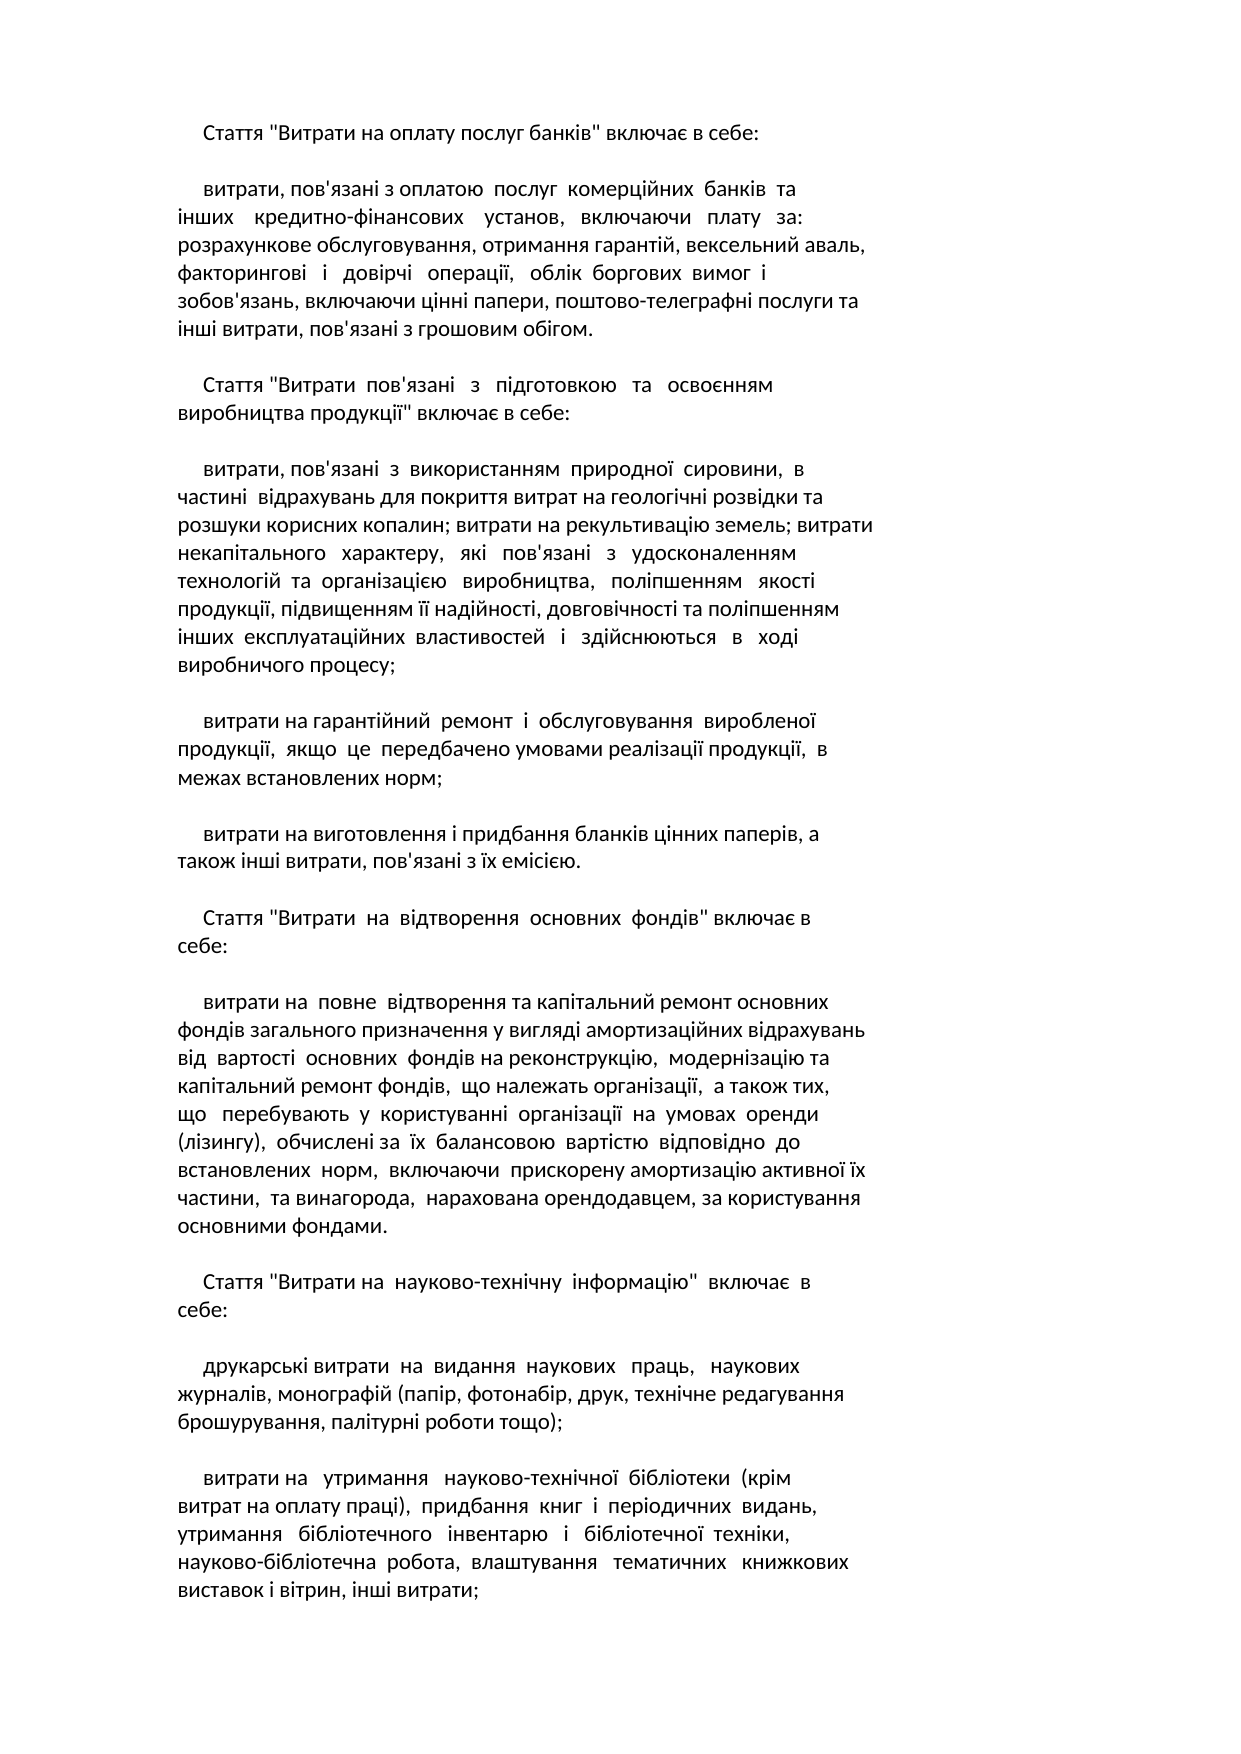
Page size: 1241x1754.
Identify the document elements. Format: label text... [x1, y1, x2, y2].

text Стаття "Витрати на відтворення основних фондів" включає в [177, 903, 1152, 931]
text зобов'язань, включаючи цінні папери, поштово-телеграфні послуги та [177, 286, 1152, 314]
text також інші витрати, пов'язані з їх емісією. [177, 847, 1152, 875]
text (лізингу), обчислені за їх балансовою вартістю відповідно до [177, 1127, 1152, 1155]
text Стаття "Витрати на оплату послуг банків" включає в себе: [177, 118, 1152, 146]
text Стаття "Витрати пов'язані з підготовкою та освоєнням [177, 370, 1152, 398]
text виробничого процесу; [177, 651, 1152, 678]
text продукції, підвищенням її надійності, довговічності та поліпшенням [177, 594, 1152, 622]
text витрати, пов'язані з оплатою послуг комерційних банків та [177, 174, 1152, 202]
text витрати на утримання науково-технічної бібліотеки (крім [177, 1463, 1152, 1491]
text себе: [177, 1295, 1152, 1323]
text розшуки корисних копалин; витрати на рекультивацію земель; витрати [177, 510, 1152, 538]
text виробництва продукції" включає в себе: [177, 398, 1152, 426]
text науково-бібліотечна робота, влаштування тематичних книжкових [177, 1547, 1152, 1575]
text виставок і вітрин, інші витрати; [177, 1575, 1152, 1603]
text інші витрати, пов'язані з грошовим обігом. [177, 314, 1152, 342]
text факторингові і довірчі операції, облік боргових вимог і [177, 258, 1152, 286]
text частини, та винагорода, нарахована орендодавцем, за користування [177, 1183, 1152, 1211]
text основними фондами. [177, 1211, 1152, 1239]
text частині відрахувань для покриття витрат на геологічні розвідки та [177, 482, 1152, 510]
text витрат на оплату праці), придбання книг і періодичних видань, [177, 1491, 1152, 1519]
text встановлених норм, включаючи прискорену амортизацію активної їх [177, 1155, 1152, 1183]
text журналів, монографій (папір, фотонабір, друк, технічне редагування [177, 1379, 1152, 1407]
text брошурування, палітурні роботи тощо); [177, 1407, 1152, 1435]
text розрахункове обслуговування, отримання гарантій, вексельний аваль, [177, 230, 1152, 258]
text технологій та організацією виробництва, поліпшенням якості [177, 566, 1152, 594]
text друкарські витрати на видання наукових праць, наукових [177, 1351, 1152, 1379]
text себе: [177, 931, 1152, 959]
text витрати на гарантійний ремонт і обслуговування виробленої [177, 707, 1152, 734]
text утримання бібліотечного інвентарю і бібліотечної техніки, [177, 1519, 1152, 1547]
text Стаття "Витрати на науково-технічну інформацію" включає в [177, 1267, 1152, 1295]
text інших кредитно-фінансових установ, включаючи плату за: [177, 202, 1152, 230]
text що перебувають у користуванні організації на умовах оренди [177, 1099, 1152, 1127]
text витрати на виготовлення і придбання бланків цінних паперів, а [177, 819, 1152, 847]
text фондів загального призначення у вигляді амортизаційних відрахувань [177, 1015, 1152, 1043]
text продукції, якщо це передбачено умовами реалізації продукції, в [177, 734, 1152, 763]
text капітальний ремонт фондів, що належать організації, а також тих, [177, 1071, 1152, 1099]
text некапітального характеру, які пов'язані з удосконаленням [177, 538, 1152, 566]
text межах встановлених норм; [177, 763, 1152, 791]
text витрати, пов'язані з використанням природної сировини, в [177, 454, 1152, 482]
text від вартості основних фондів на реконструкцію, модернізацію та [177, 1043, 1152, 1071]
text витрати на повне відтворення та капітальний ремонт основних [177, 987, 1152, 1015]
text інших експлуатаційних властивостей і здійснюються в ході [177, 622, 1152, 651]
